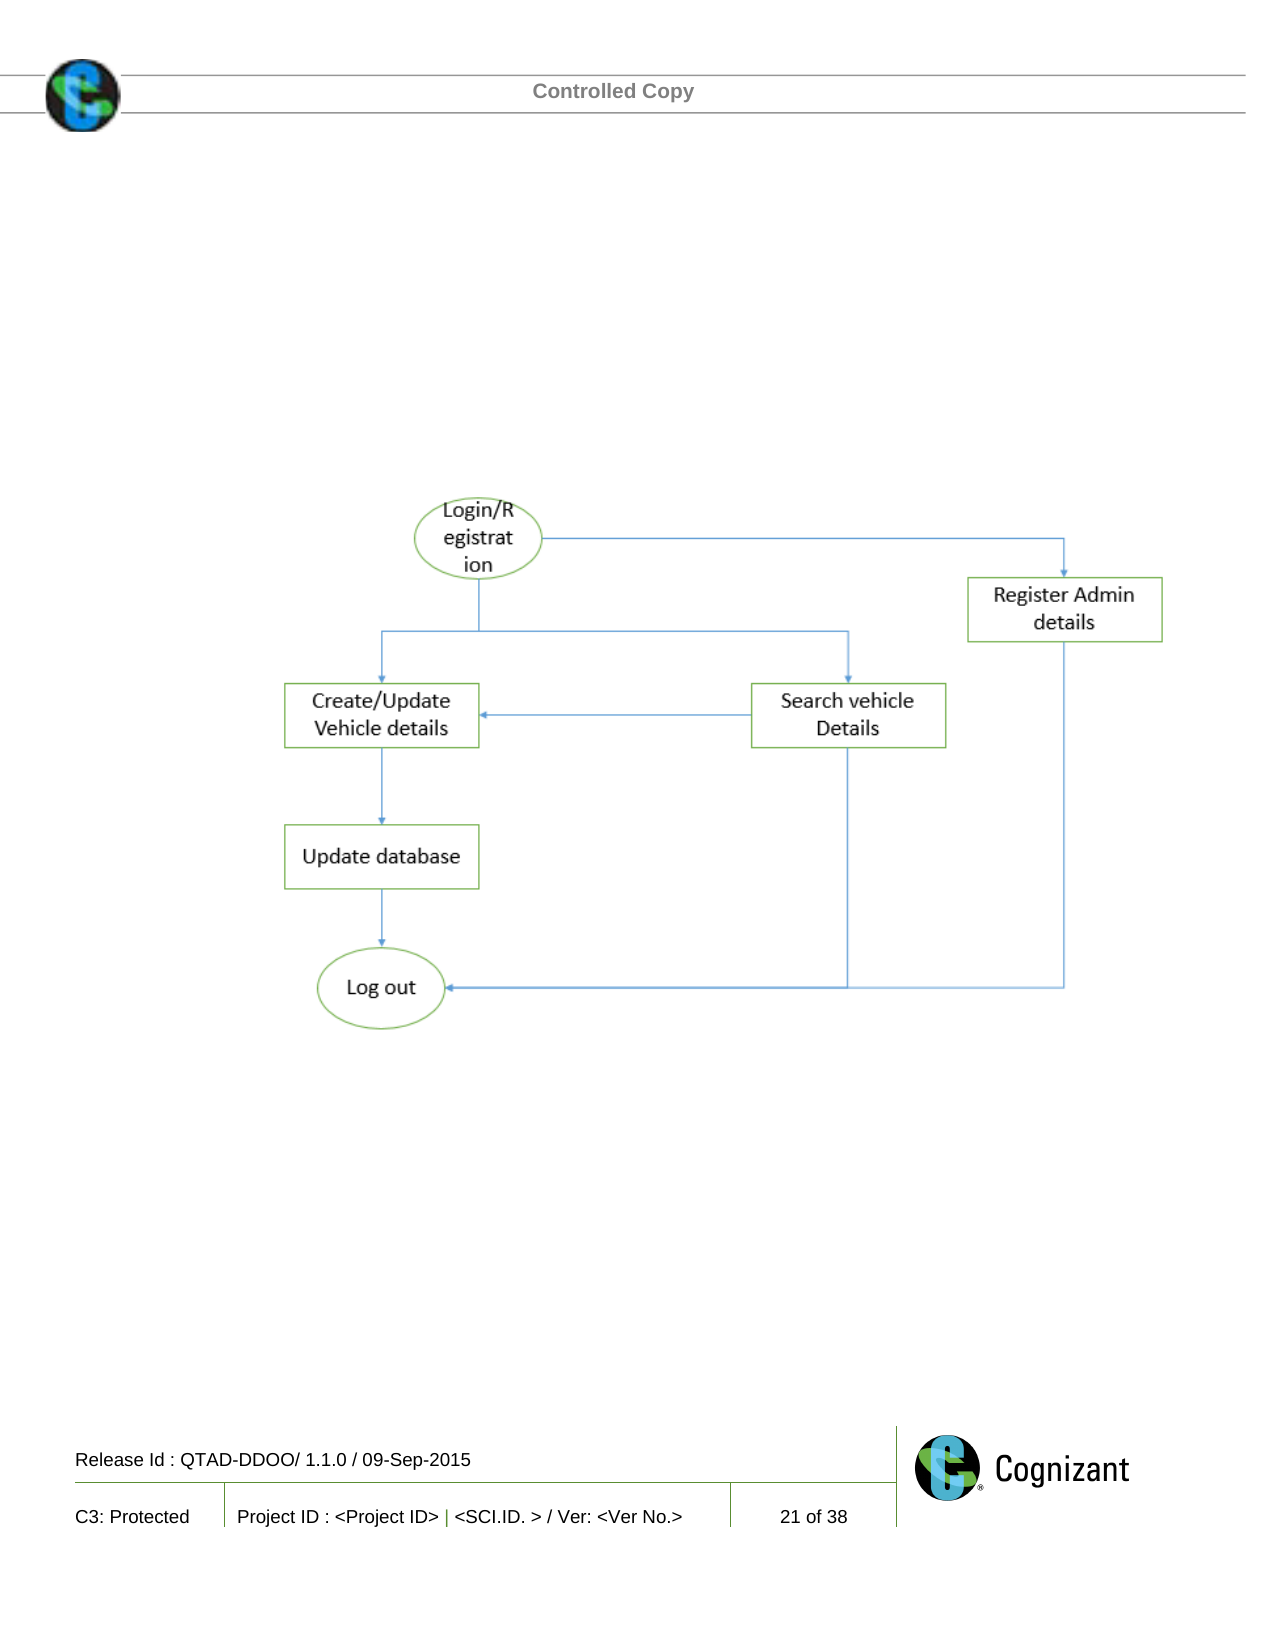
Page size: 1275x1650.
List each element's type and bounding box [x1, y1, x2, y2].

picture [45, 59, 121, 132]
picture [897, 1425, 1142, 1516]
